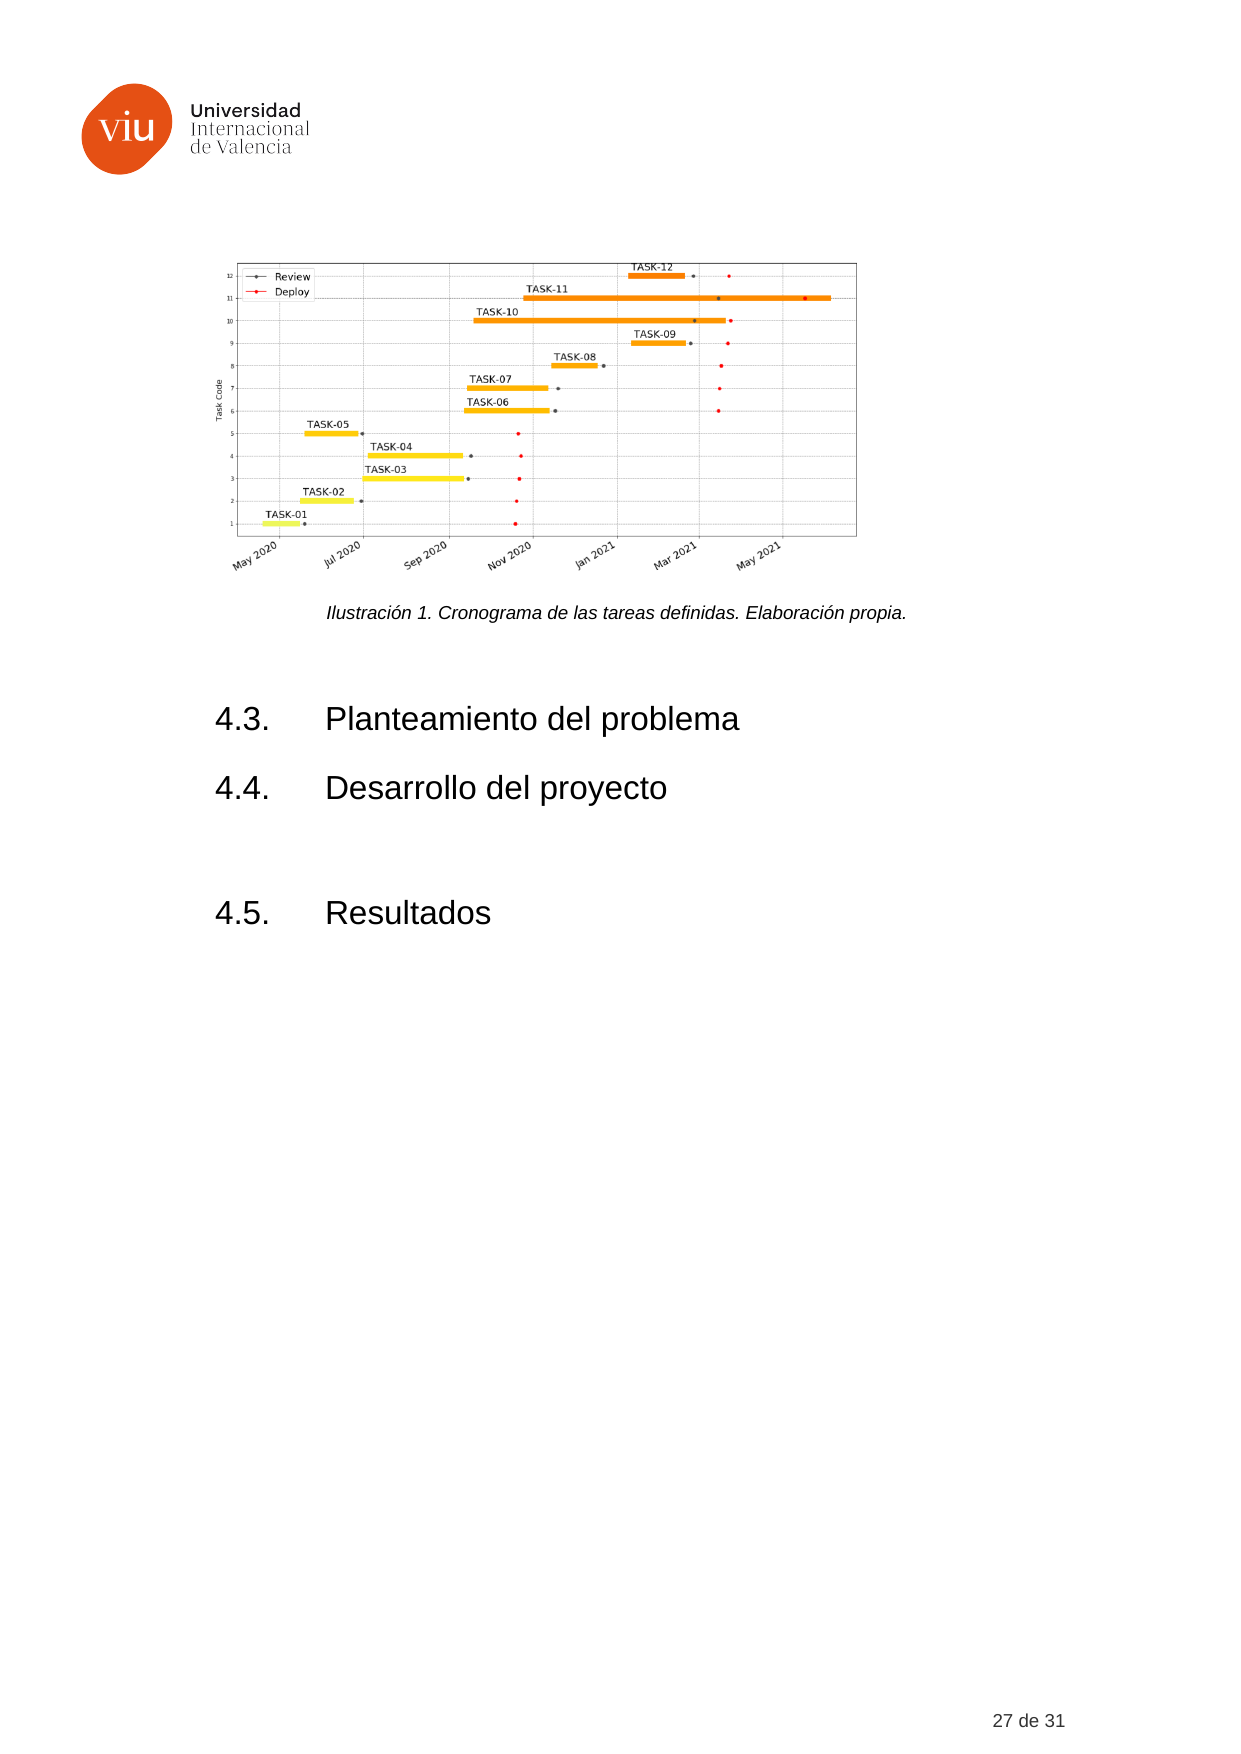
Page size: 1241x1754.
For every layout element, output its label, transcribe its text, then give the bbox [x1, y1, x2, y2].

picture [60, 62, 330, 197]
subtitle Planteamiento del problema [215, 699, 1063, 738]
subtitle Desarrollo del proyecto [215, 768, 1063, 807]
picture [209, 259, 860, 577]
subtitle Resultados [215, 893, 1063, 931]
